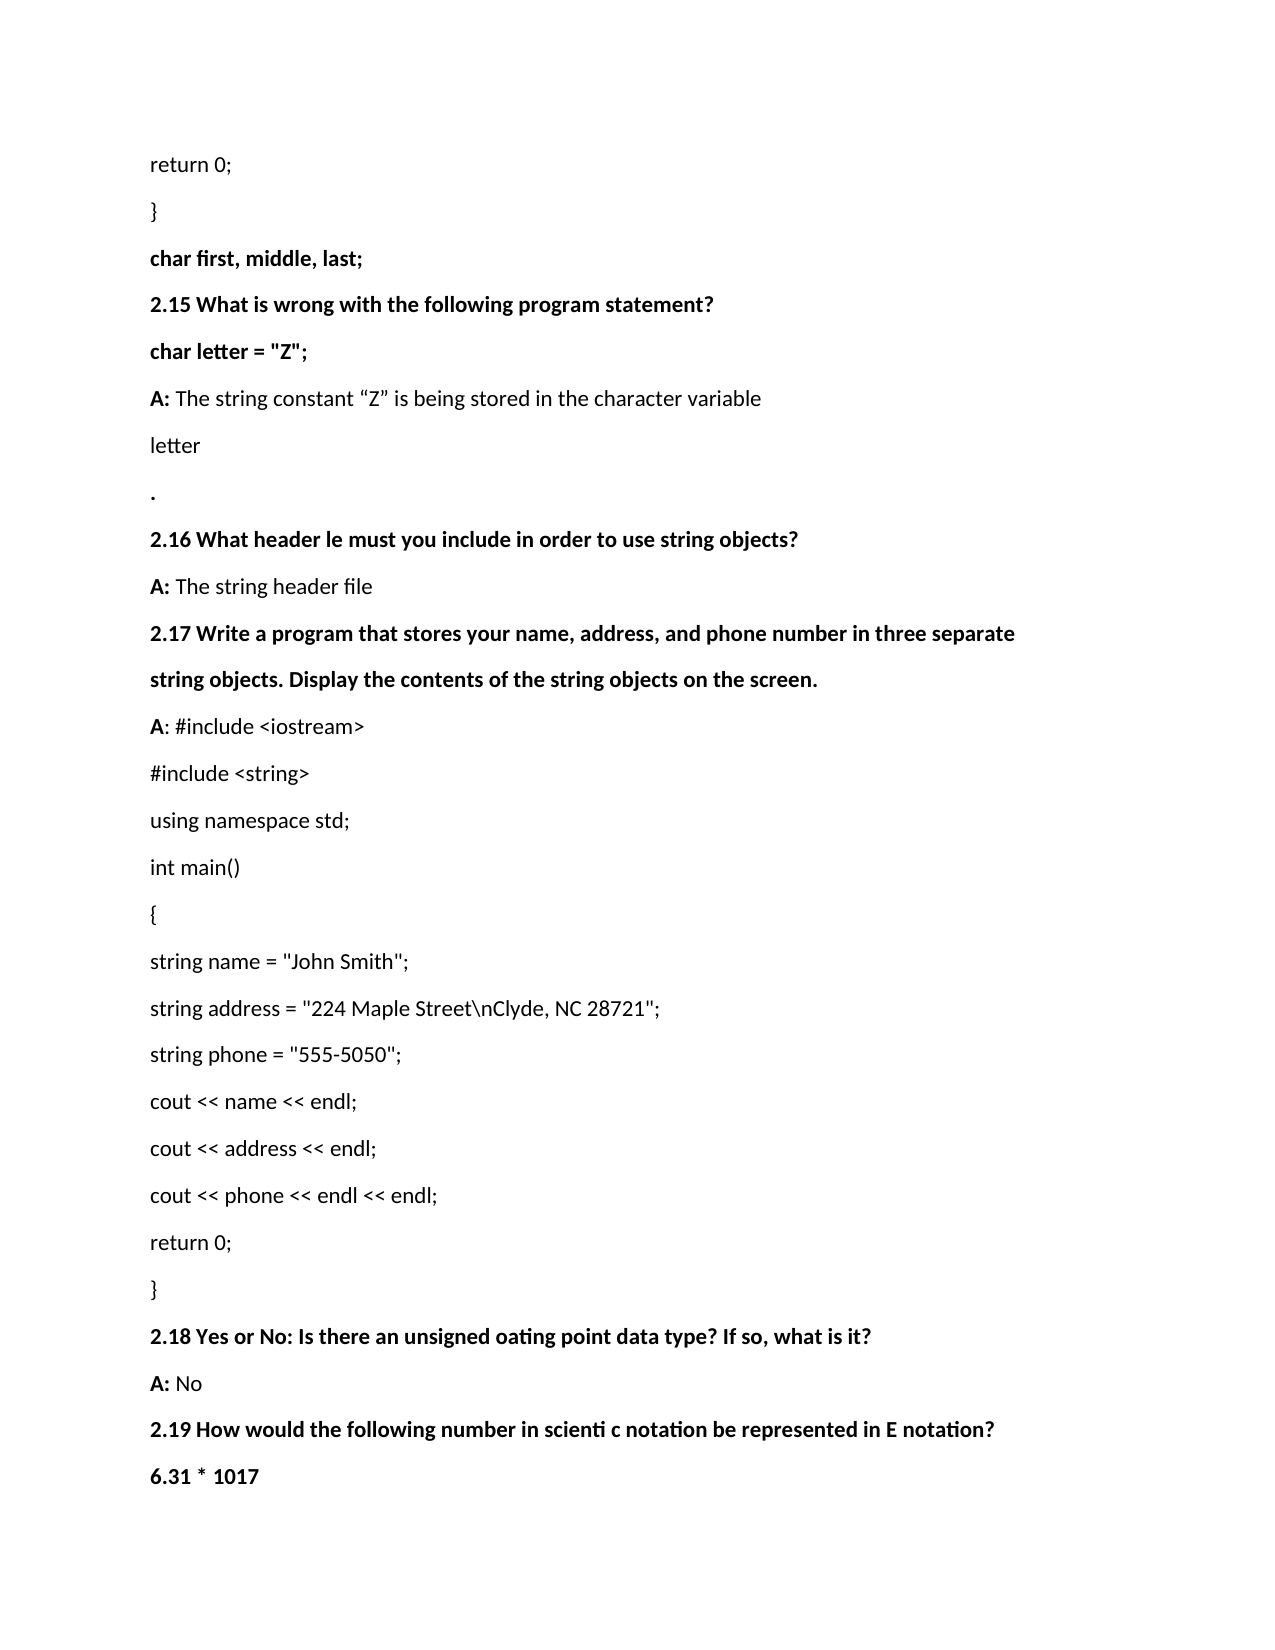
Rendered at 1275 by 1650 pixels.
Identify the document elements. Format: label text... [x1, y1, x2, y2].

text 2.18 Yes or No: Is there an unsigned oating point data type? If so, what is it? [150, 1322, 1125, 1350]
text } [150, 1275, 1125, 1303]
text 2.16 What header le must you include in order to use string objects? [150, 525, 1125, 553]
text char first, middle, last; [150, 244, 1125, 272]
text #include <string> [150, 759, 1125, 787]
text using namespace std; [150, 806, 1125, 834]
text A: The string header file [150, 572, 1125, 600]
text string phone = "555-5050"; [150, 1041, 1125, 1069]
text A: #include <iostream> [150, 712, 1125, 741]
text A: The string constant “Z” is being stored in the character variable [150, 384, 1125, 412]
text int main() [150, 853, 1125, 881]
text cout << address << endl; [150, 1134, 1125, 1162]
text . [150, 478, 1125, 506]
text A: No [150, 1369, 1125, 1397]
text return 0; [150, 1228, 1125, 1256]
text letter [150, 431, 1125, 459]
text 6.31 * 1017 [150, 1462, 1125, 1491]
text return 0; [150, 150, 1125, 178]
text } [150, 197, 1125, 225]
text 2.19 How would the following number in scienti c notation be represented in E notation? [150, 1416, 1125, 1444]
text cout << phone << endl << endl; [150, 1181, 1125, 1209]
text 2.15 What is wrong with the following program statement? [150, 291, 1125, 319]
text string name = "John Smith"; [150, 947, 1125, 975]
text string address = "224 Maple Street\nClyde, NC 28721"; [150, 994, 1125, 1022]
text { [150, 900, 1125, 928]
text string objects. Display the contents of the string objects on the screen. [150, 666, 1125, 694]
text 2.17 Write a program that stores your name, address, and phone number in three separate [150, 619, 1125, 647]
text char letter = "Z"; [150, 337, 1125, 366]
text cout << name << endl; [150, 1087, 1125, 1116]
